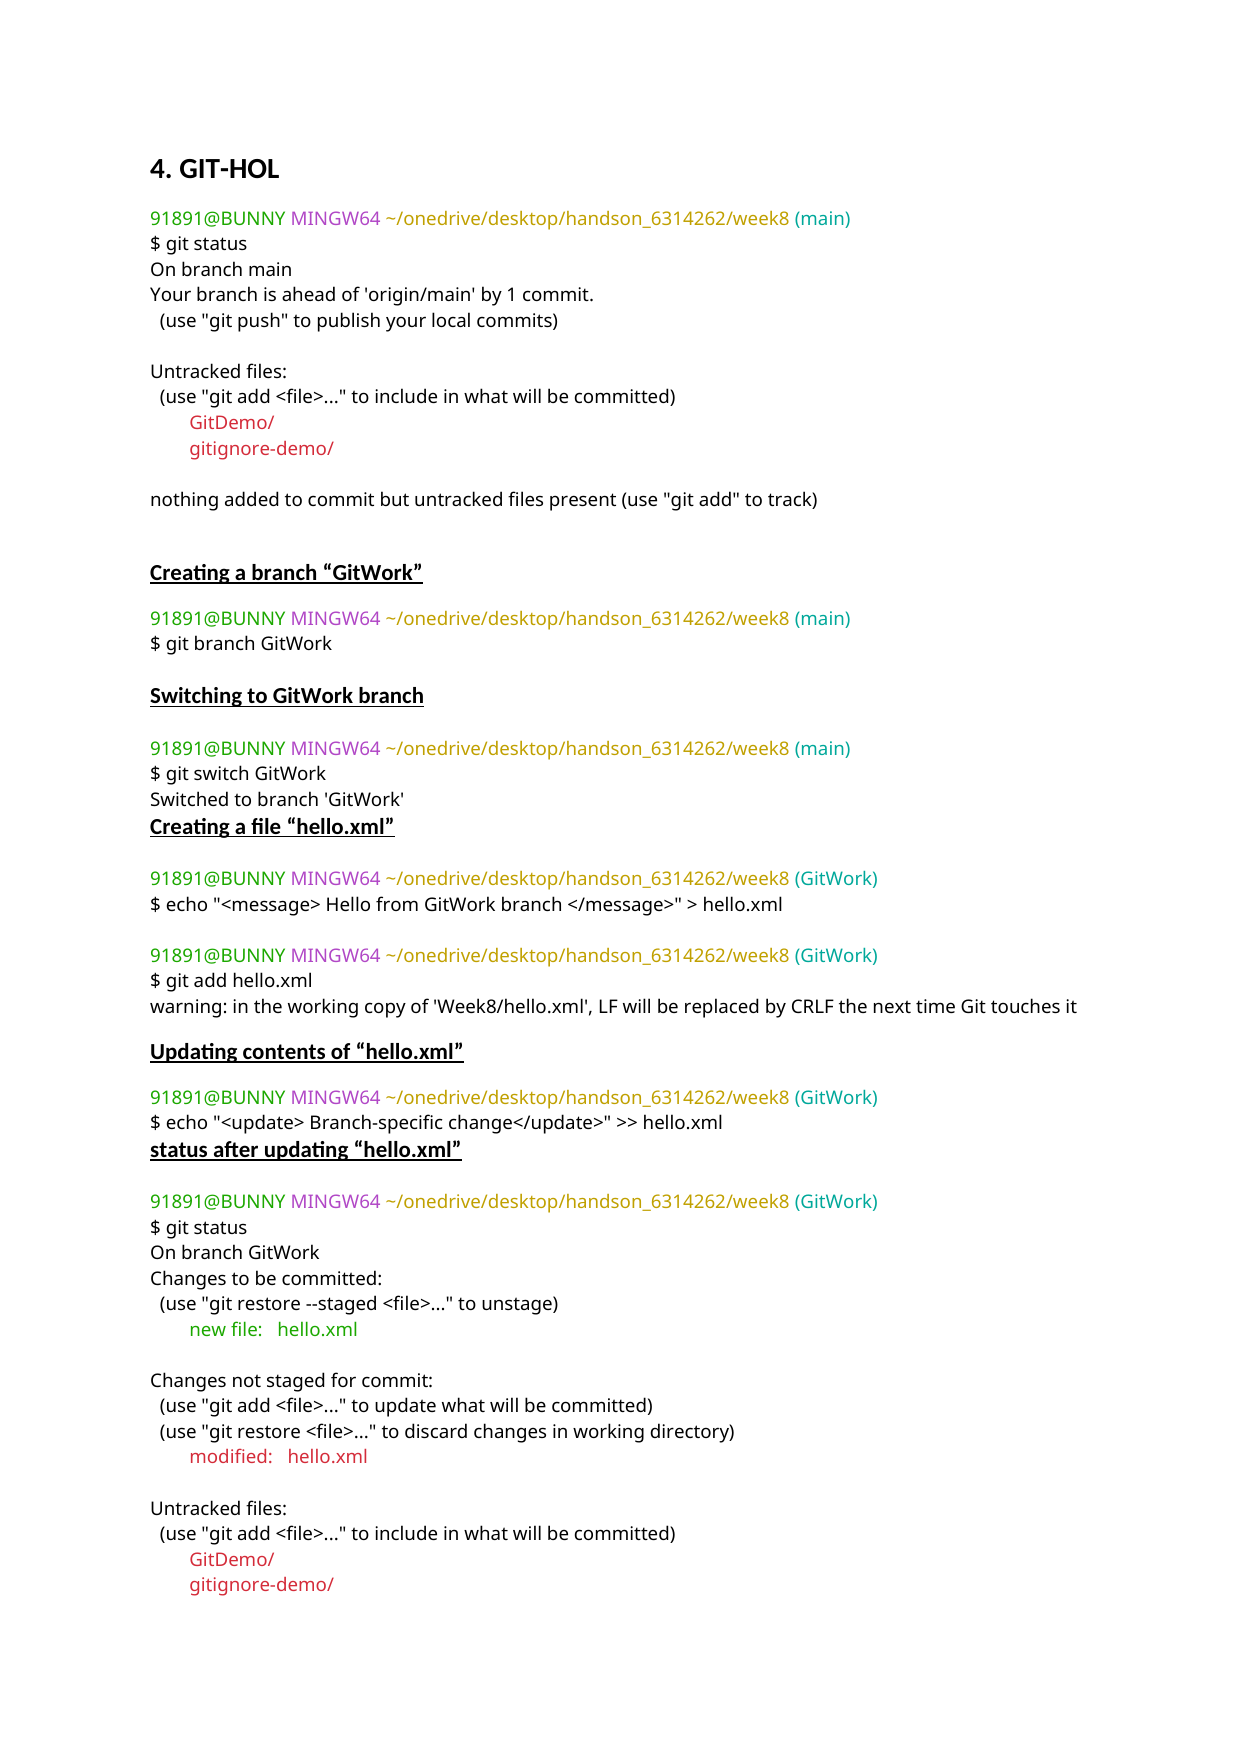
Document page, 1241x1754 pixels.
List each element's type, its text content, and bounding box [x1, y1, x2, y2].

text Creating a branch “GitWork” [150, 558, 1090, 586]
text warning: in the working copy of 'Week8/hello.xml', LF will be replaced by CRLF the next time Git touches it [150, 993, 1090, 1018]
text Your branch is ahead of 'origin/main' by 1 commit. [150, 282, 1090, 307]
text (use "git add <file>..." to include in what will be committed) [150, 1520, 1090, 1546]
text GitDemo/ [150, 409, 1090, 435]
text Changes to be committed: [150, 1265, 1090, 1291]
text modified: hello.xml [150, 1444, 1090, 1469]
text 91891@BUNNY MINGW64 ~/onedrive/desktop/handson_6314262/week8 (GitWork) [150, 1188, 1090, 1214]
text Switching to GitWork branch [150, 682, 1090, 710]
text Switched to branch 'GitWork' [150, 786, 1090, 812]
text 4. GIT-HOL [150, 150, 1090, 186]
text 91891@BUNNY MINGW64 ~/onedrive/desktop/handson_6314262/week8 (main) [150, 205, 1090, 231]
text Updating contents of “hello.xml” [150, 1037, 1090, 1065]
text status after updating “hello.xml” [150, 1135, 1090, 1163]
text (use "git restore <file>..." to discard changes in working directory) [150, 1418, 1090, 1444]
text (use "git add <file>..." to include in what will be committed) [150, 384, 1090, 409]
text $ echo "<update> Branch-specific change</update>" >> hello.xml [150, 1109, 1090, 1135]
text (use "git restore --staged <file>..." to unstage) [150, 1291, 1090, 1316]
text $ git status [150, 231, 1090, 256]
text gitignore-demo/ [150, 435, 1090, 460]
text $ git branch GitWork [150, 631, 1090, 656]
text $ git add hello.xml [150, 967, 1090, 993]
text (use "git push" to publish your local commits) [150, 307, 1090, 333]
text Untracked files: [150, 358, 1090, 384]
text new file: hello.xml [150, 1316, 1090, 1342]
text $ git switch GitWork [150, 761, 1090, 786]
text On branch GitWork [150, 1239, 1090, 1265]
text nothing added to commit but untracked files present (use "git add" to track) [150, 486, 1090, 511]
text $ echo "<message> Hello from GitWork branch </message>" > hello.xml [150, 891, 1090, 916]
text 91891@BUNNY MINGW64 ~/onedrive/desktop/handson_6314262/week8 (GitWork) [150, 942, 1090, 967]
text 91891@BUNNY MINGW64 ~/onedrive/desktop/handson_6314262/week8 (main) [150, 605, 1090, 631]
text Creating a file “hello.xml” [150, 812, 1090, 840]
text 91891@BUNNY MINGW64 ~/onedrive/desktop/handson_6314262/week8 (GitWork) [150, 1084, 1090, 1109]
text On branch main [150, 256, 1090, 282]
text Changes not staged for commit: [150, 1367, 1090, 1393]
text Untracked files: [150, 1495, 1090, 1520]
text GitDemo/ [150, 1546, 1090, 1571]
text gitignore-demo/ [150, 1571, 1090, 1597]
text 91891@BUNNY MINGW64 ~/onedrive/desktop/handson_6314262/week8 (GitWork) [150, 865, 1090, 891]
text $ git status [150, 1214, 1090, 1239]
text 91891@BUNNY MINGW64 ~/onedrive/desktop/handson_6314262/week8 (main) [150, 735, 1090, 761]
text (use "git add <file>..." to update what will be committed) [150, 1393, 1090, 1418]
